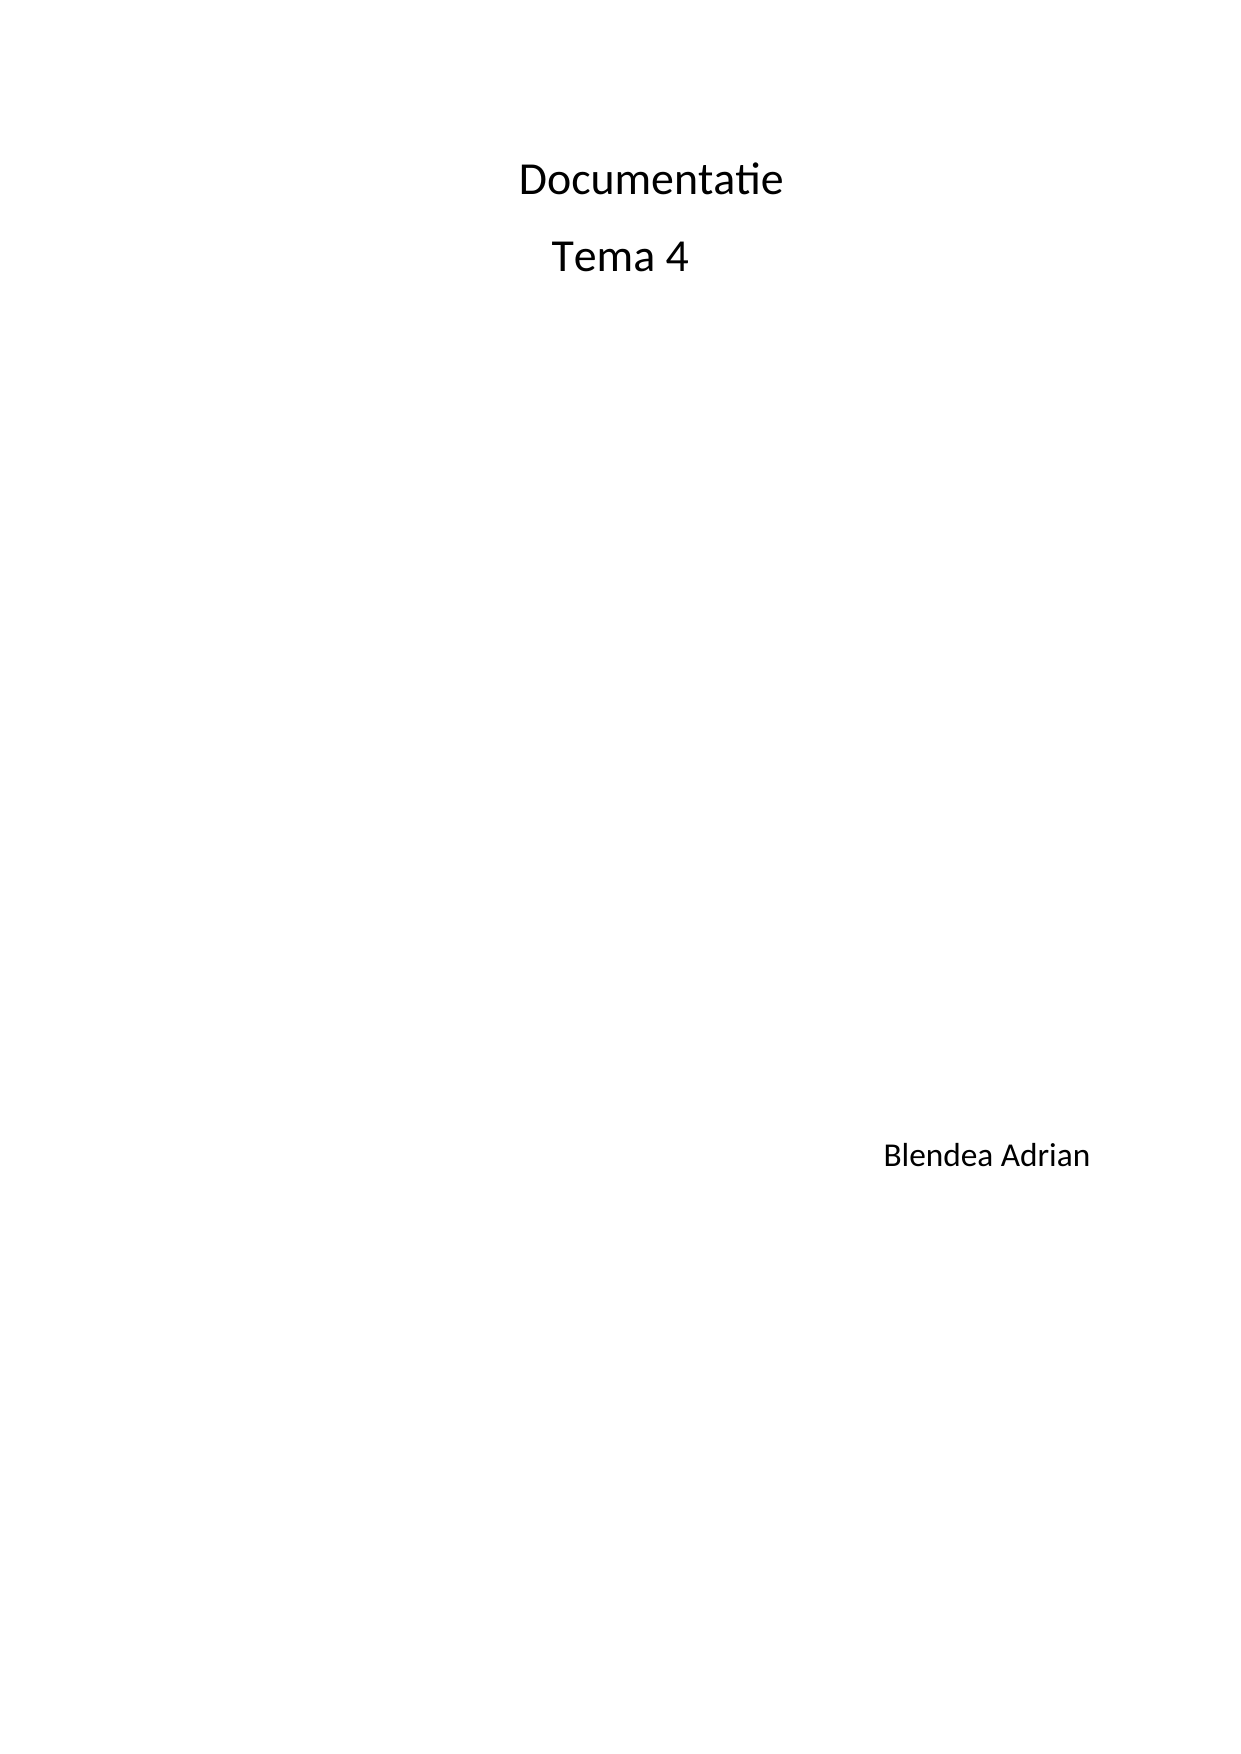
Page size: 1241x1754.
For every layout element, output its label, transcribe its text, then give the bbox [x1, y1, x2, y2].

text Blendea Adrian [150, 1134, 1090, 1175]
text Documentatie [150, 150, 1090, 206]
text Tema 4 [150, 227, 1090, 283]
